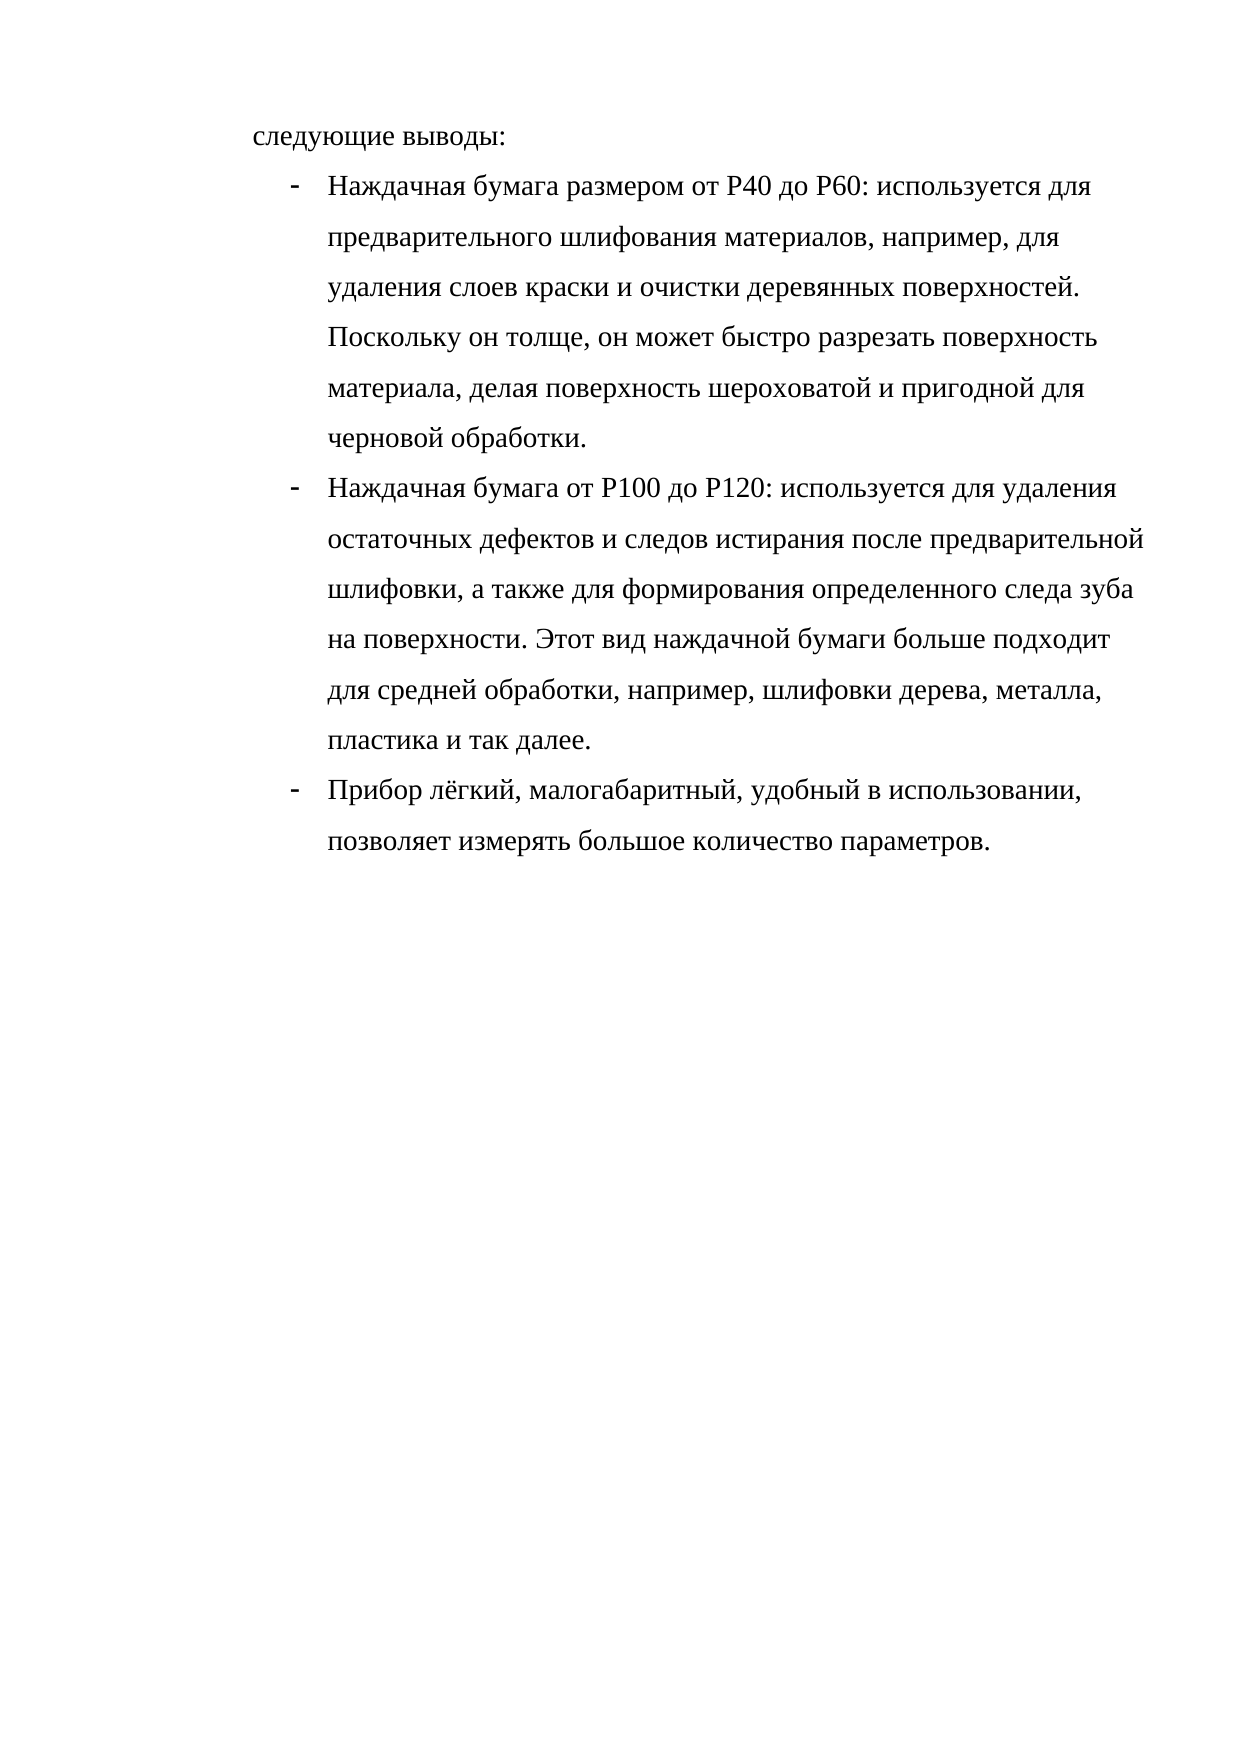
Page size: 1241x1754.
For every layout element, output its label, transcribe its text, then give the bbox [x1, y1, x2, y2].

list Наждачная бумага от P100 до P120: используется для удаления остаточных дефектов и следов истирания после предварительной шлифовки, а также для формирования определенного следа зуба на поверхности. Этот вид наждачной бумаги больше подходит для средней обработки, например, шлифовки дерева, металла, пластика и так далее. [290, 470, 1152, 756]
list Прибор лёгкий, малогабаритный, удобный в использовании, позволяет измерять большое количество параметров. [290, 772, 1152, 856]
list Наждачная бумага размером от P40 до P60: используется для предварительного шлифования материалов, например, для удаления слоев краски и очистки деревянных поверхностей. Поскольку он толще, он может быстро разрезать поверхность материала, делая поверхность шероховатой и пригодной для черновой обработки. [290, 168, 1152, 454]
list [215, 118, 1152, 152]
